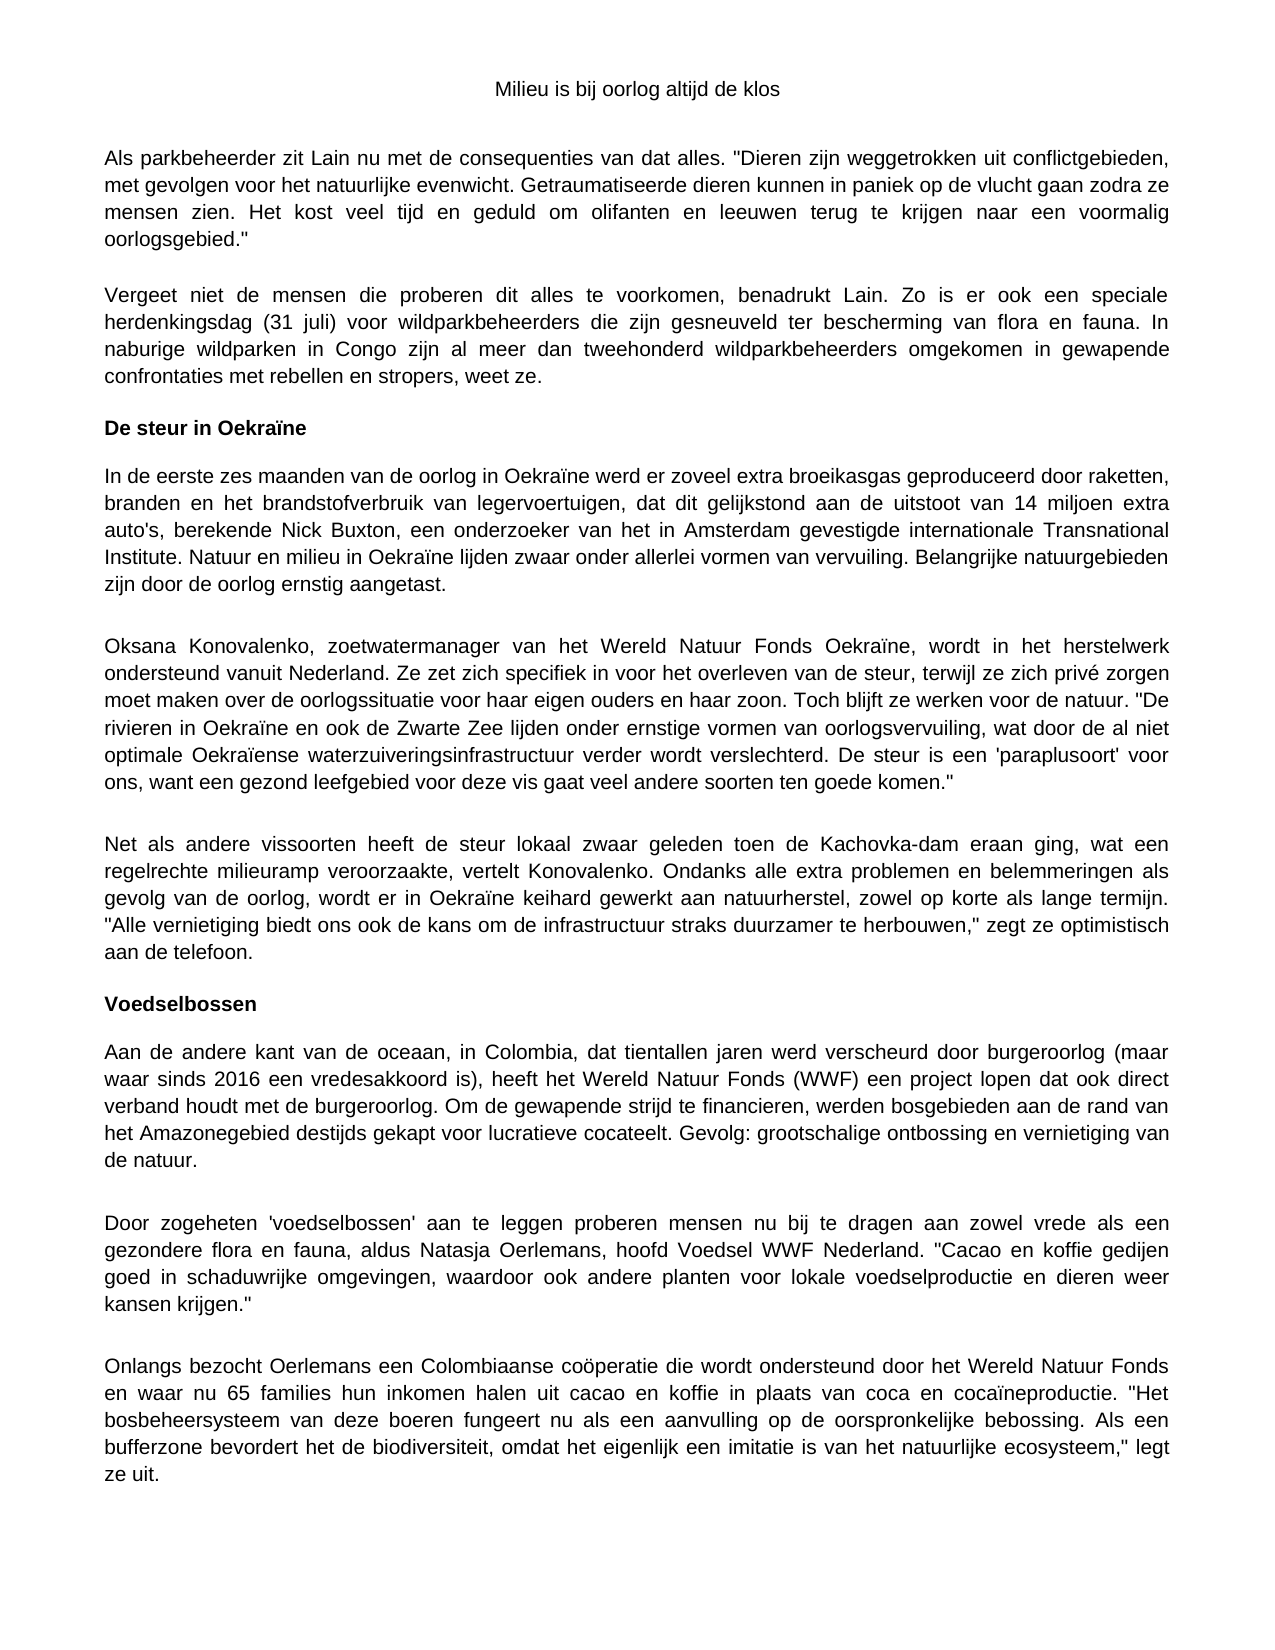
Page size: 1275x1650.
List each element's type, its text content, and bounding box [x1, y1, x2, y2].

text Onlangs bezocht Oerlemans een Colombiaanse coöperatie die wordt ondersteund door het Wereld Natuur Fonds en waar nu 65 families hun inkomen halen uit cacao en koffie in plaats van coca en cocaïneproductie. "Het bosbeheersysteem van deze boeren fungeert nu als een aanvulling op de oorspronkelijke bebossing. Als een bufferzone bevordert het de biodiversiteit, omdat het eigenlijk een imitatie is van het natuurlijke ecosysteem," legt ze uit. [104, 1351, 1171, 1486]
text Aan de andere kant van de oceaan, in Colombia, dat tientallen jaren werd verscheurd door burgeroorlog (maar waar sinds 2016 een vredesakkoord is), heeft het Wereld Natuur Fonds (WWF) een project lopen dat ook direct verband houdt met de burgeroorlog. Om de gewapende strijd te financieren, werden bosgebieden aan de rand van het Amazonegebied destijds gekapt voor lucratieve cocateelt. Gevolg: grootschalige ontbossing en vernietiging van de natuur. [104, 1037, 1171, 1172]
text Net als andere vissoorten heeft de steur lokaal zwaar geleden toen de Kachovka-dam eraan ging, wat een regelrechte milieuramp veroorzaakte, vertelt Konovalenko. Ondanks alle extra problemen en belemmeringen als gevolg van de oorlog, wordt er in Oekraïne keihard gewerkt aan natuurherstel, zowel op korte als lange termijn. "Alle vernietiging biedt ons ook de kans om de infrastructuur straks duurzamer te herbouwen," zegt ze optimistisch aan de telefoon. [104, 828, 1171, 964]
text Door zogeheten 'voedselbossen' aan te leggen proberen mensen nu bij te dragen aan zowel vrede als een gezondere flora en fauna, aldus Natasja Oerlemans, hoofd Voedsel WWF Nederland. "Cacao en koffie gedijen goed in schaduwrijke omgevingen, waardoor ook andere planten voor lokale voedselproductie en dieren weer kansen krijgen." [104, 1207, 1171, 1316]
text De steur in Oekraïne [104, 413, 1171, 440]
text In de eerste zes maanden van de oorlog in Oekraïne werd er zoveel extra broeikasgas geproduceerd door raketten, branden en het brandstofverbruik van legervoertuigen, dat dit gelijkstond aan de uitstoot van 14 miljoen extra auto's, berekende Nick Buxton, een onderzoeker van het in Amsterdam gevestigde internationale Transnational Institute. Natuur en milieu in Oekraïne lijden zwaar onder allerlei vormen van vervuiling. Belangrijke natuurgebieden zijn door de oorlog ernstig aangetast. [104, 461, 1171, 596]
text Vergeet niet de mensen die proberen dit alles te voorkomen, benadrukt Lain. Zo is er ook een speciale herdenkingsdag (31 juli) voor wildparkbeheerders die zijn gesneuveld ter bescherming van flora en fauna. In naburige wildparken in Congo zijn al meer dan tweehonderd wildparkbeheerders omgekomen in gewapende confrontaties met rebellen en stropers, weet ze. [104, 279, 1171, 388]
text Voedselbossen [104, 989, 1171, 1016]
text Oksana Konovalenko, zoetwatermanager van het Wereld Natuur Fonds Oekraïne, wordt in het herstelwerk ondersteund vanuit Nederland. Ze zet zich specifiek in voor het overleven van de steur, terwijl ze zich privé zorgen moet maken over de oorlogssituatie voor haar eigen ouders en haar zoon. Toch blijft ze werken voor de natuur. "De rivieren in Oekraïne en ook de Zwarte Zee lijden onder ernstige vormen van oorlogsvervuiling, wat door de al niet optimale Oekraïense waterzuiveringsinfrastructuur verder wordt verslechterd. De steur is een 'paraplusoort' voor ons, want een gezond leefgebied voor deze vis gaat veel andere soorten ten goede komen." [104, 631, 1171, 793]
text Als parkbeheerder zit Lain nu met de consequenties van dat alles. "Dieren zijn weggetrokken uit conflictgebieden, met gevolgen voor het natuurlijke evenwicht. Getraumatiseerde dieren kunnen in paniek op de vlucht gaan zodra ze mensen zien. Het kost veel tijd en geduld om olifanten en leeuwen terug te krijgen naar een voormalig oorlogsgebied." [104, 142, 1171, 251]
